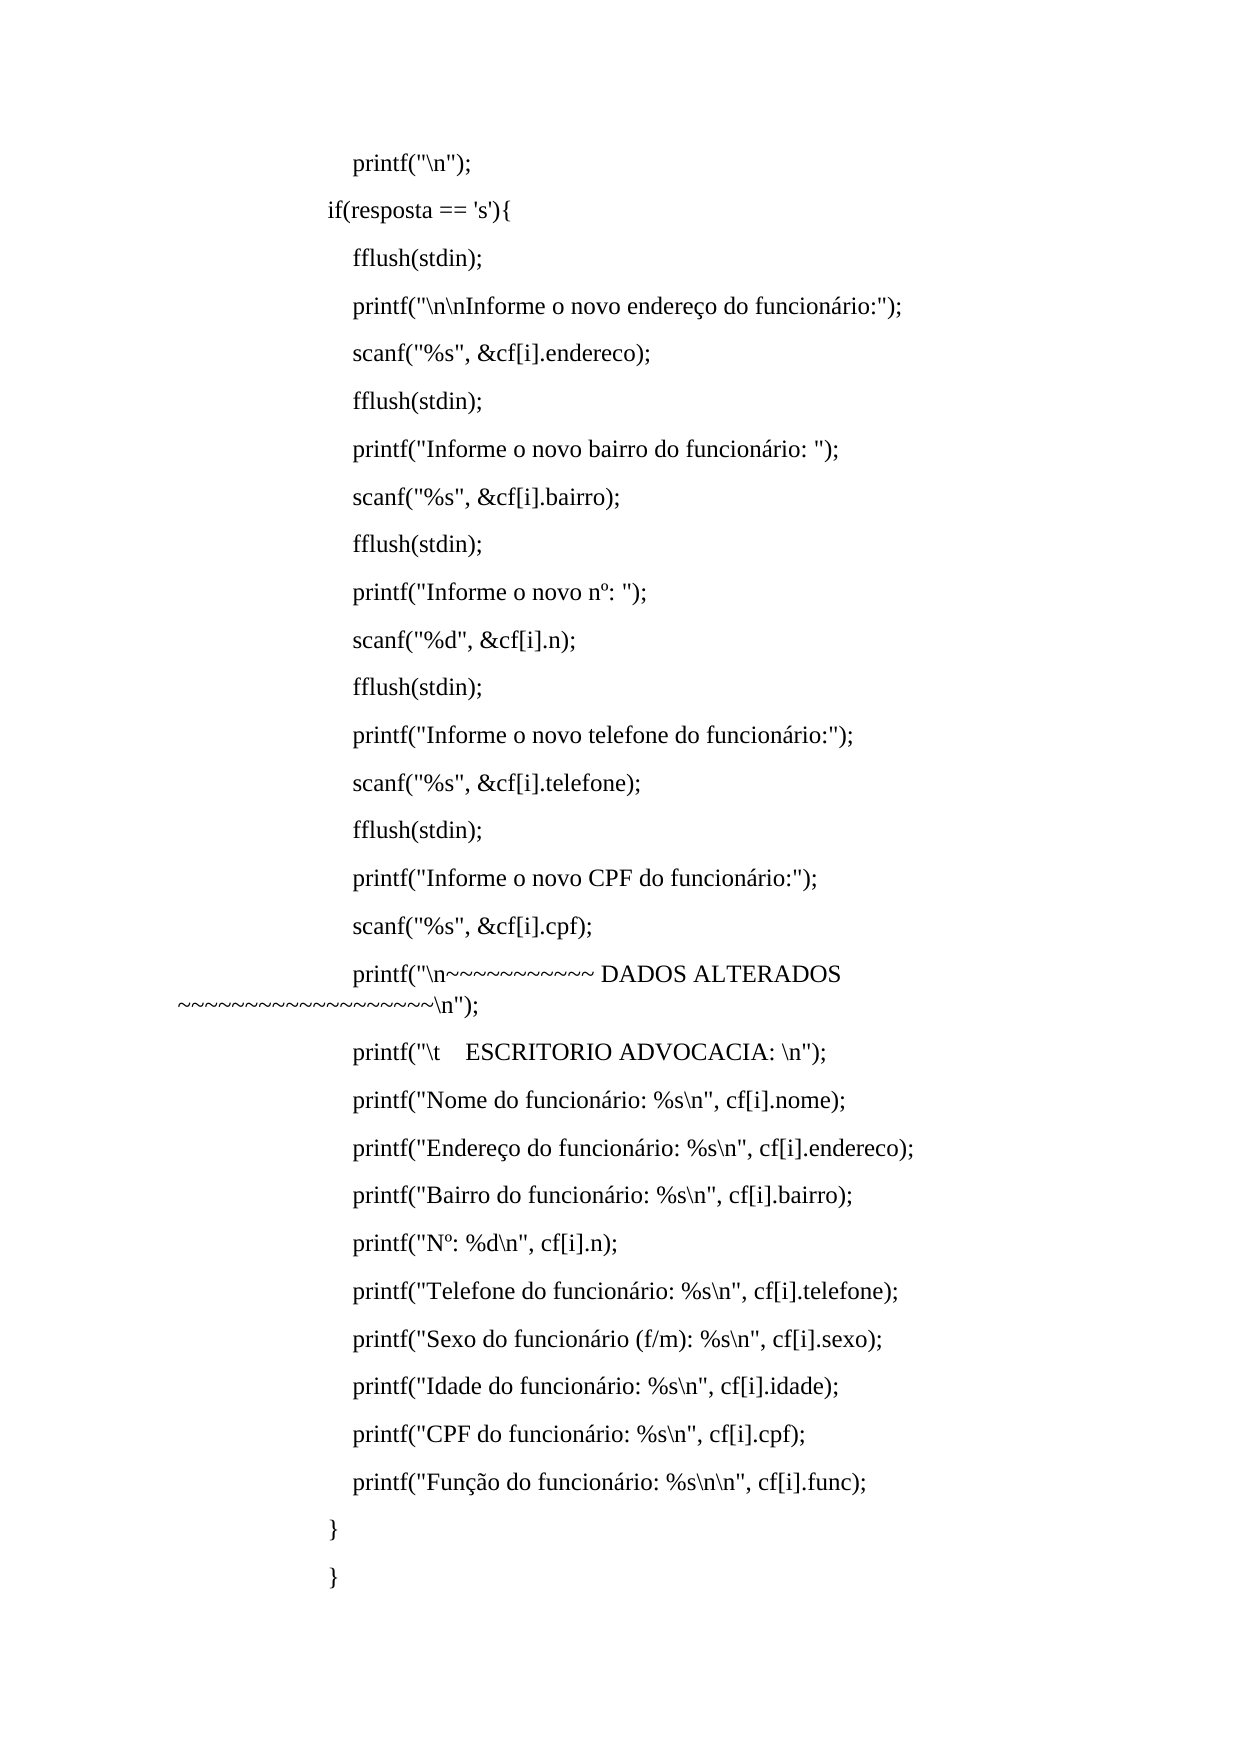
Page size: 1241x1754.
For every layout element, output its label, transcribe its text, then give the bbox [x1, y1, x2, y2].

text fflush(stdin); [177, 816, 1063, 844]
text printf("Telefone do funcionário: %s\n", cf[i].telefone); [177, 1276, 1063, 1305]
text scanf("%s", &cf[i].bairro); [177, 482, 1063, 510]
text scanf("%d", &cf[i].n); [177, 625, 1063, 653]
text fflush(stdin); [177, 672, 1063, 701]
text scanf("%s", &cf[i].endereco); [177, 338, 1063, 367]
text printf("Bairro do funcionário: %s\n", cf[i].bairro); [177, 1181, 1063, 1209]
text printf("Nº: %d\n", cf[i].n); [177, 1228, 1063, 1257]
text printf("Informe o novo bairro do funcionário: "); [177, 434, 1063, 463]
text fflush(stdin); [177, 243, 1063, 272]
text printf("Nome do funcionário: %s\n", cf[i].nome); [177, 1085, 1063, 1114]
text printf("Sexo do funcionário (f/m): %s\n", cf[i].sexo); [177, 1324, 1063, 1352]
text printf("\n"); [177, 148, 1063, 176]
text printf("Idade do funcionário: %s\n", cf[i].idade); [177, 1371, 1063, 1400]
text printf("Informe o novo telefone do funcionário:"); [177, 720, 1063, 749]
text printf("Função do funcionário: %s\n\n", cf[i].func); [177, 1467, 1063, 1496]
text printf("Informe o novo CPF do funcionário:"); [177, 863, 1063, 892]
text printf("Endereço do funcionário: %s\n", cf[i].endereco); [177, 1133, 1063, 1162]
text fflush(stdin); [177, 386, 1063, 415]
text printf("\n~~~~~~~~~~~ DADOS ALTERADOS ~~~~~~~~~~~~~~~~~~~\n"); [177, 959, 1063, 1018]
text scanf("%s", &cf[i].telefone); [177, 768, 1063, 797]
text printf("\t ESCRITORIO ADVOCACIA: \n"); [177, 1037, 1063, 1066]
text printf("CPF do funcionário: %s\n", cf[i].cpf); [177, 1419, 1063, 1448]
text } [177, 1514, 1063, 1543]
text printf("Informe o novo nº: "); [177, 577, 1063, 606]
text if(resposta == 's'){ [177, 195, 1063, 224]
text } [177, 1562, 1063, 1591]
text printf("\n\nInforme o novo endereço do funcionário:"); [177, 291, 1063, 319]
text scanf("%s", &cf[i].cpf); [177, 911, 1063, 940]
text fflush(stdin); [177, 529, 1063, 558]
